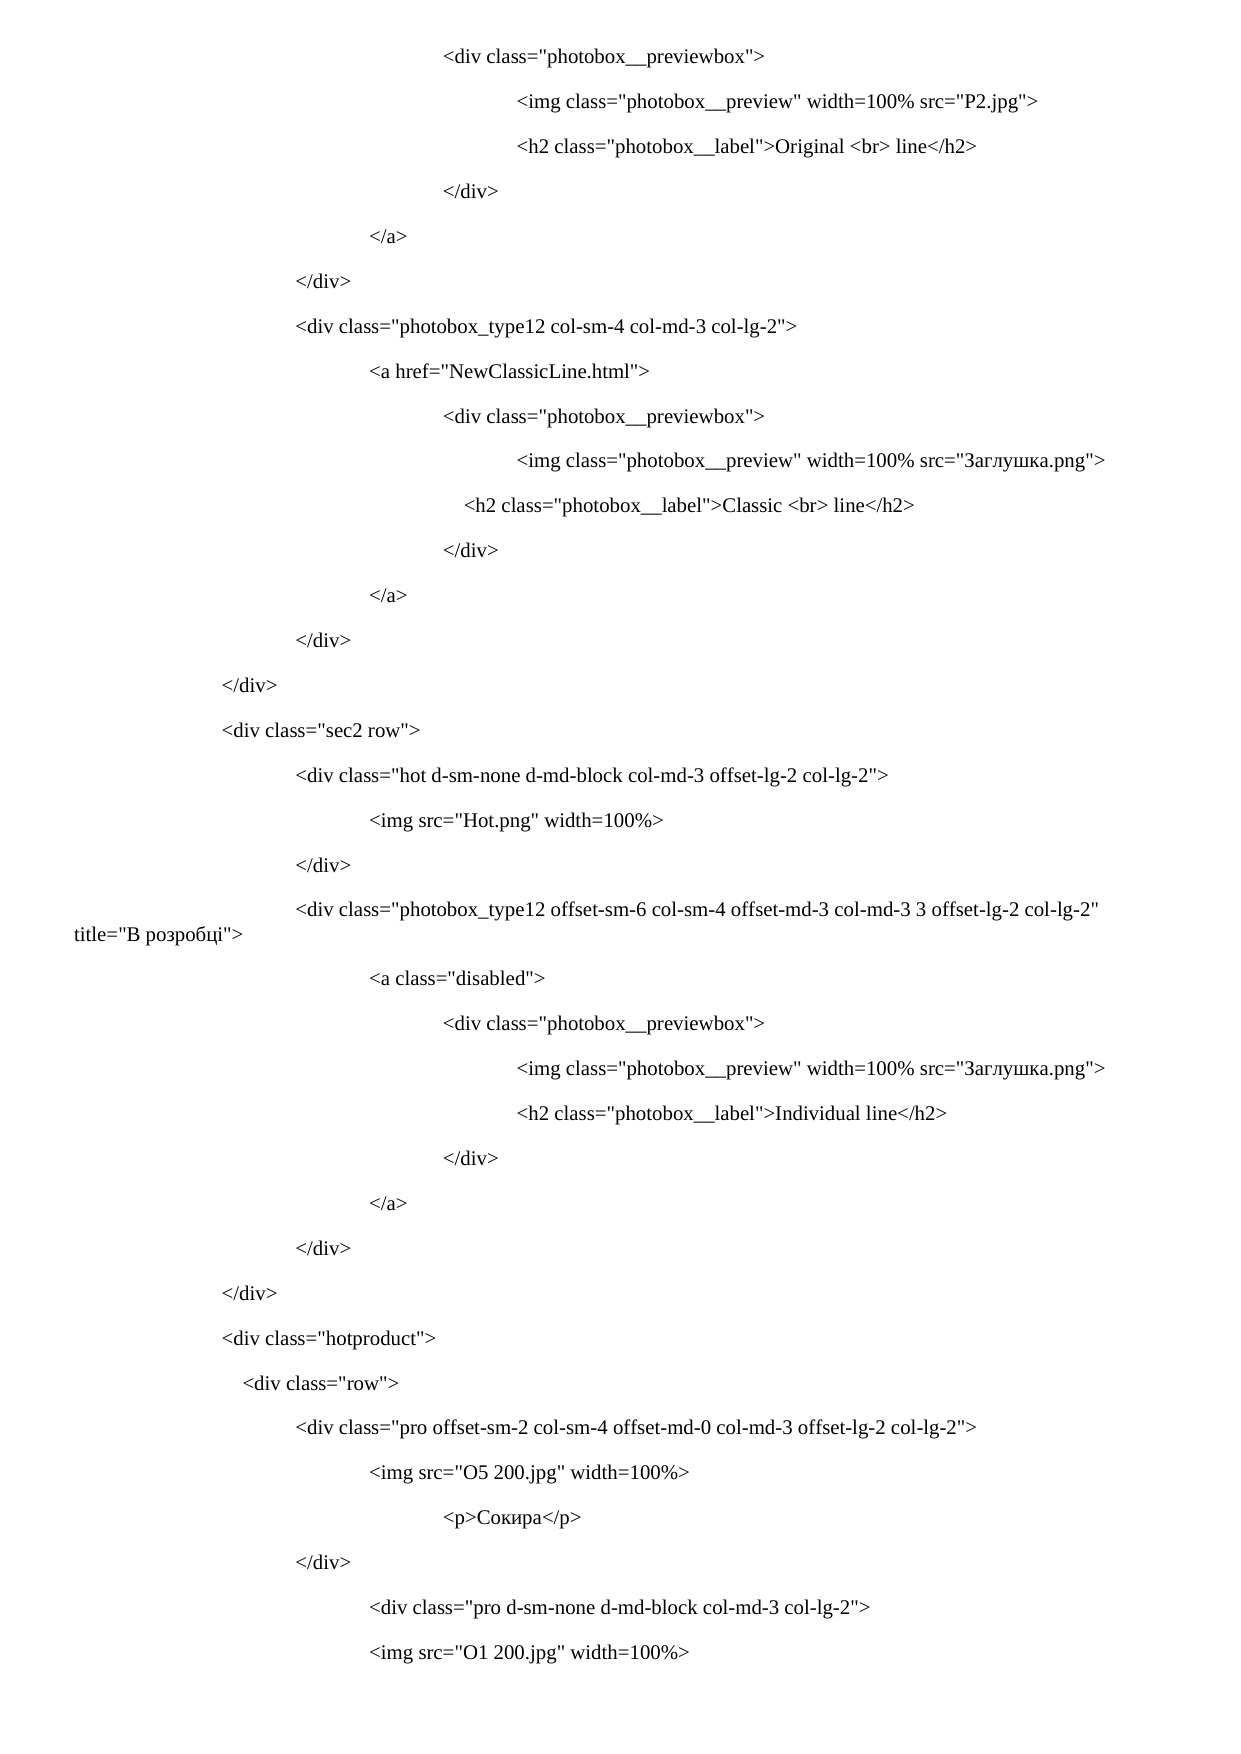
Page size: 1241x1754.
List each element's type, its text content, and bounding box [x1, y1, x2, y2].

text <div class="photobox__previewbox"> [74, 44, 1152, 68]
text <div class="hotproduct"> [74, 1326, 1152, 1349]
text </div> [74, 1281, 1152, 1305]
text <div class="hot d-sm-none d-md-block col-md-3 offset-lg-2 col-lg-2"> [74, 763, 1152, 787]
text <img src="O5 200.jpg" width=100%> [74, 1460, 1152, 1484]
text <h2 class="photobox__label">Original <br> line</h2> [74, 134, 1152, 158]
text <img class="photobox__preview" width=100% src="Заглушка.png"> [74, 448, 1152, 472]
text <div class="photobox__previewbox"> [74, 1011, 1152, 1035]
text <p>Сокира</p> [74, 1505, 1152, 1529]
text <div class="photobox_type12 col-sm-4 col-md-3 col-lg-2"> [74, 314, 1152, 338]
text </div> [74, 269, 1152, 293]
text <div class="sec2 row"> [74, 718, 1152, 742]
text </div> [74, 1236, 1152, 1260]
text <img src="O1 200.jpg" width=100%> [74, 1640, 1152, 1664]
text <a href="NewClassicLine.html"> [74, 359, 1152, 383]
text <img class="photobox__preview" width=100% src="P2.jpg"> [74, 89, 1152, 113]
text <div class="pro d-sm-none d-md-block col-md-3 col-lg-2"> [74, 1595, 1152, 1619]
text <h2 class="photobox__label">Classic <br> line</h2> [74, 493, 1152, 517]
text <h2 class="photobox__label">Individual line</h2> [74, 1101, 1152, 1125]
text <a class="disabled"> [74, 966, 1152, 990]
text <img src="Hot.png" width=100%> [74, 808, 1152, 832]
text </a> [74, 1191, 1152, 1215]
text <div class="row"> [74, 1370, 1152, 1394]
text </div> [74, 1550, 1152, 1574]
text <img class="photobox__preview" width=100% src="Заглушка.png"> [74, 1056, 1152, 1080]
text </a> [74, 224, 1152, 248]
text </div> [74, 852, 1152, 877]
text <div class="photobox__previewbox"> [74, 403, 1152, 428]
text </div> [74, 1146, 1152, 1170]
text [74, 1415, 1152, 1439]
text </div> [74, 628, 1152, 652]
text </div> [74, 538, 1152, 562]
text <div class="photobox_type12 offset-sm-6 col-sm-4 offset-md-3 col-md-3 3 offset-lg-2 col-lg-2" title="В розробці"> [74, 897, 1152, 946]
text </div> [74, 179, 1152, 203]
text </a> [74, 583, 1152, 607]
text </div> [74, 673, 1152, 697]
